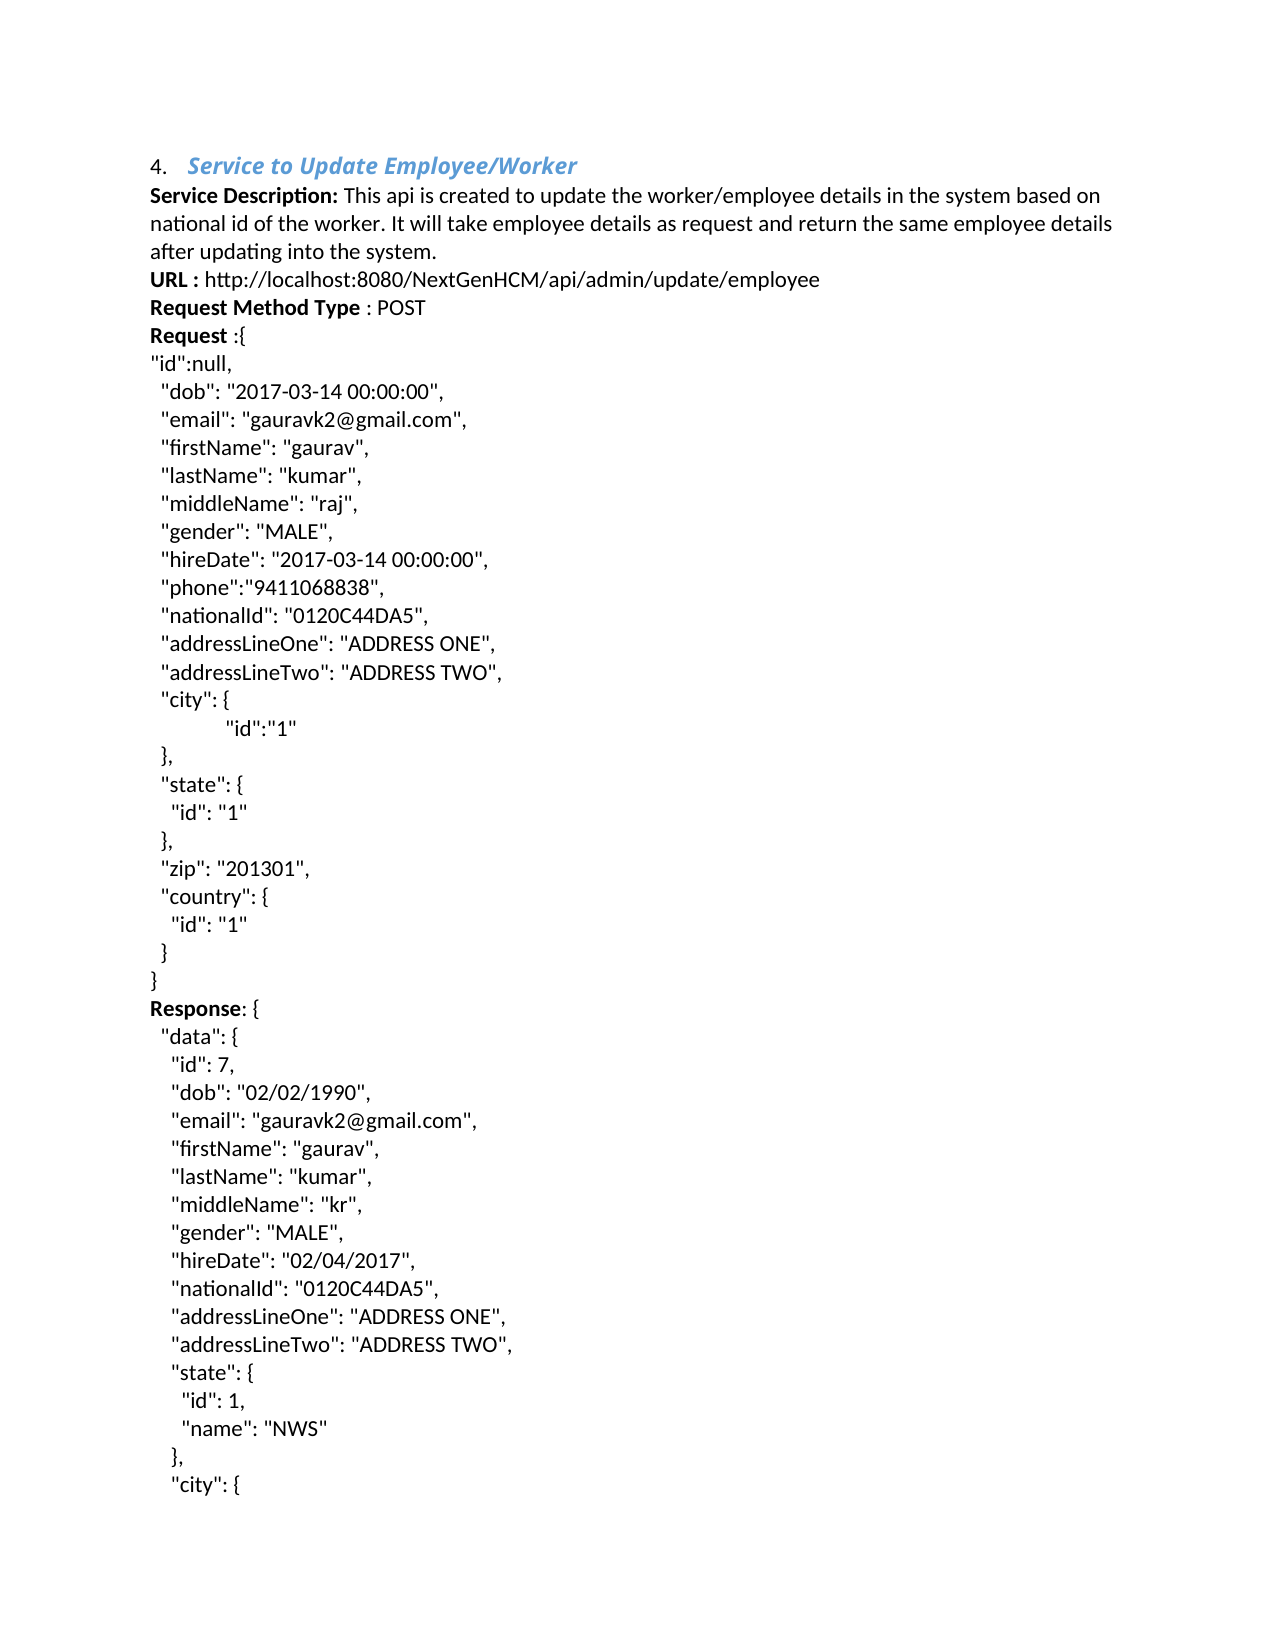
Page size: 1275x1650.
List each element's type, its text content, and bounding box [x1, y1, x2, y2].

text "state": { [150, 770, 1125, 798]
text "city": { [150, 1470, 1125, 1498]
text "phone":"9411068838", [150, 573, 1125, 602]
text "id":"1" [150, 714, 1125, 742]
text "firstName": "gaurav", [150, 1134, 1125, 1162]
text "id": "1" [150, 910, 1125, 938]
text "gender": "MALE", [150, 517, 1125, 546]
text "lastName": "kumar", [150, 461, 1125, 489]
text "id":null, [150, 349, 1125, 377]
text "firstName": "gaurav", [150, 433, 1125, 461]
text "dob": "02/02/1990", [150, 1078, 1125, 1106]
text "data": { [150, 1022, 1125, 1050]
text }, [150, 826, 1125, 854]
text "middleName": "raj", [150, 489, 1125, 517]
list Service to Update Employee/Worker [150, 150, 1125, 181]
text "lastName": "kumar", [150, 1162, 1125, 1190]
text "addressLineOne": "ADDRESS ONE", [150, 629, 1125, 658]
text "hireDate": "2017-03-14 00:00:00", [150, 546, 1125, 573]
text "id": 1, [150, 1386, 1125, 1414]
text "addressLineTwo": "ADDRESS TWO", [150, 1330, 1125, 1358]
text } [150, 938, 1125, 966]
text "id": 7, [150, 1050, 1125, 1078]
text "nationalId": "0120C44DA5", [150, 602, 1125, 629]
text "addressLineTwo": "ADDRESS TWO", [150, 658, 1125, 686]
text }, [150, 742, 1125, 770]
text "city": { [150, 686, 1125, 714]
text }, [150, 1442, 1125, 1470]
text "id": "1" [150, 798, 1125, 826]
text } [150, 966, 1125, 994]
text "nationalId": "0120C44DA5", [150, 1274, 1125, 1302]
text "email": "gauravk2@gmail.com", [150, 1106, 1125, 1134]
text "state": { [150, 1358, 1125, 1386]
text "zip": "201301", [150, 854, 1125, 882]
text "hireDate": "02/04/2017", [150, 1246, 1125, 1274]
text Service Description: This api is created to update the worker/employee details in the system based on national id of the worker. It will take employee details as request and return the same employee details after updating into the system. [150, 181, 1125, 265]
text "name": "NWS" [150, 1414, 1125, 1442]
text Request :{ [150, 321, 1125, 349]
text Request Method Type : POST [150, 293, 1125, 321]
text "email": "gauravk2@gmail.com", [150, 405, 1125, 433]
text "gender": "MALE", [150, 1218, 1125, 1246]
text Response: { [150, 994, 1125, 1022]
text "dob": "2017-03-14 00:00:00", [150, 377, 1125, 405]
text "addressLineOne": "ADDRESS ONE", [150, 1302, 1125, 1330]
text "middleName": "kr", [150, 1190, 1125, 1218]
text URL : http://localhost:8080/NextGenHCM/api/admin/update/employee [150, 265, 1125, 293]
text "country": { [150, 882, 1125, 910]
